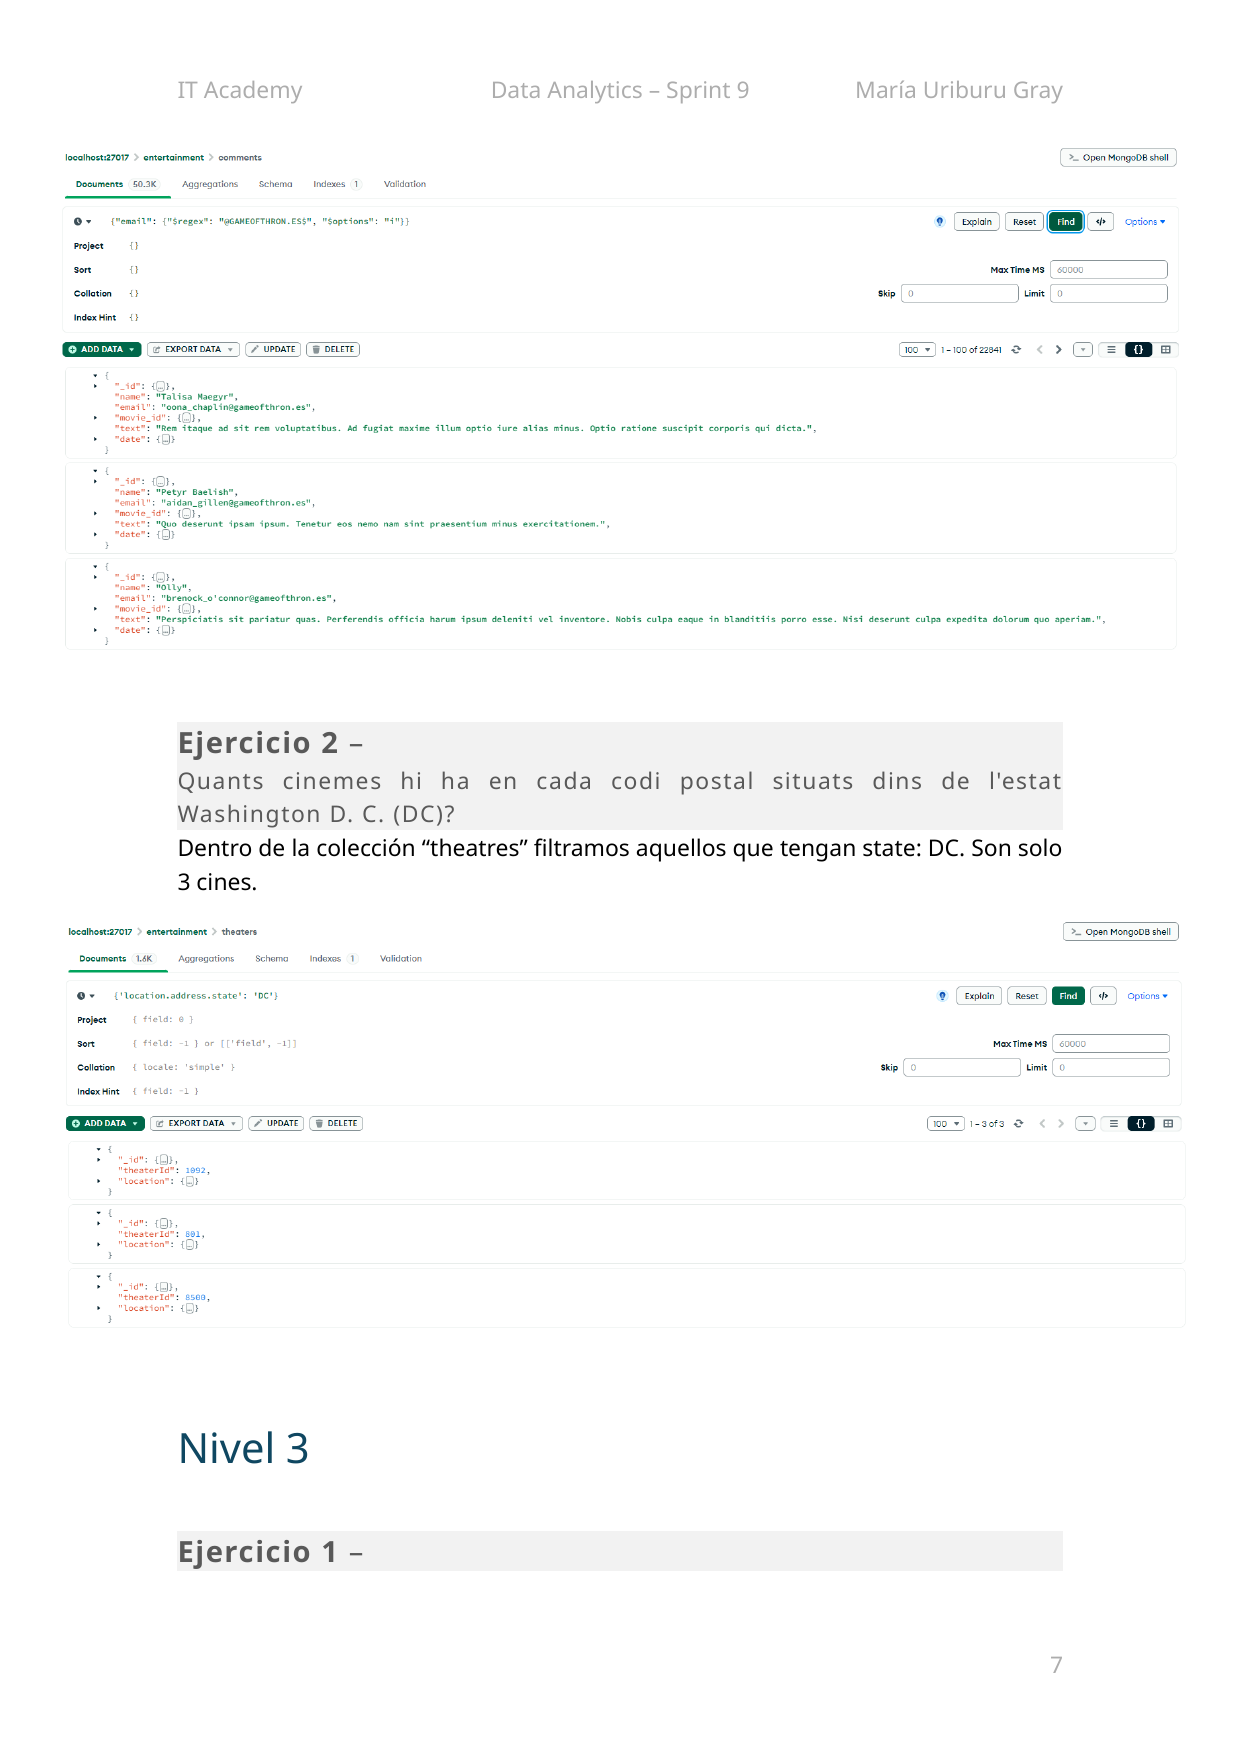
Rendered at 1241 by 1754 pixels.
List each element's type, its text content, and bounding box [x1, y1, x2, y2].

subtitle Ejercicio 1 – [177, 1531, 1063, 1571]
picture [59, 147, 1179, 653]
subtitle Ejercicio 2 – [177, 722, 1063, 762]
subtitle Nivel 3 [177, 1419, 1063, 1476]
subtitle Quants cinemes hi ha en cada codi postal situats dins de l'estat Washington D. C. (DC)? [177, 765, 1063, 830]
text Dentro de la colección “theatres” filtramos aquellos que tengan state: DC. Son solo 3 cines. [177, 832, 1063, 897]
picture [59, 916, 1187, 1329]
